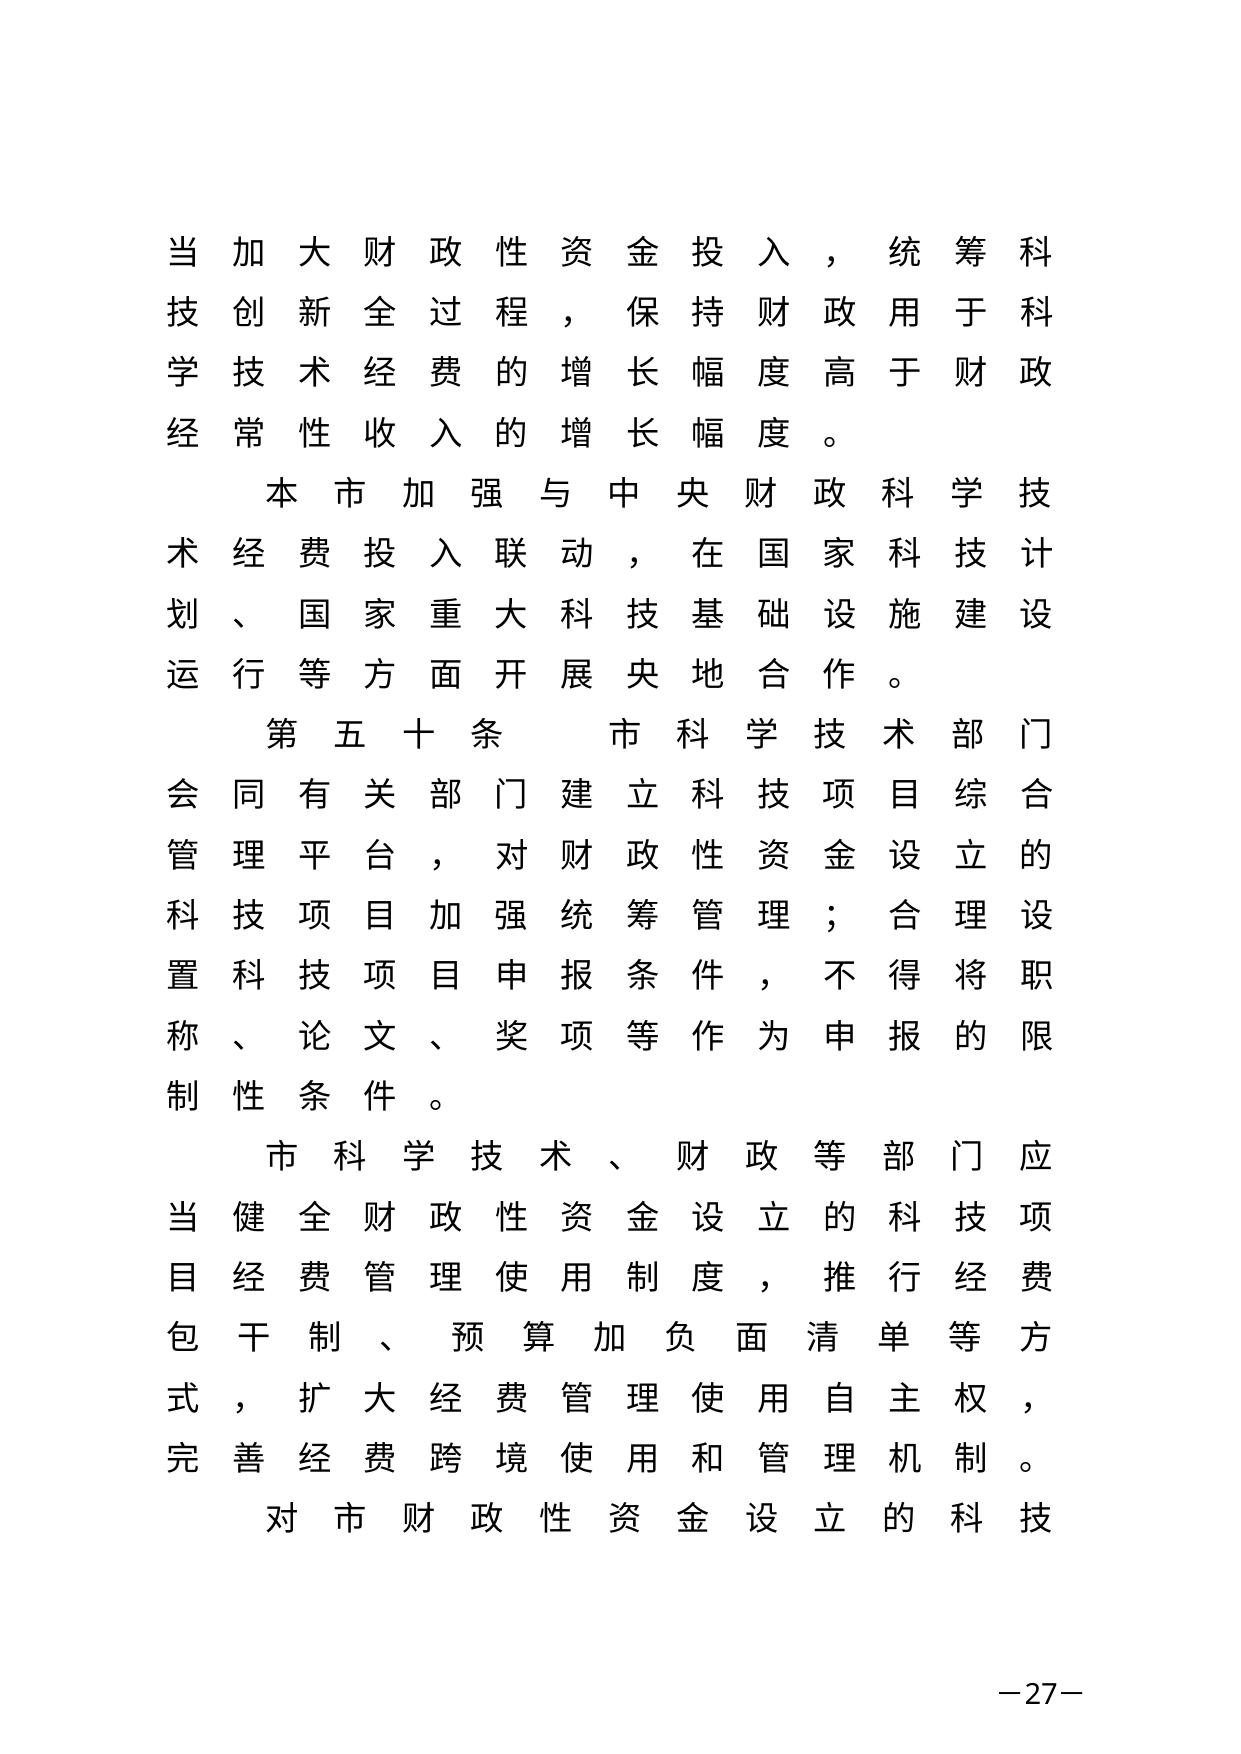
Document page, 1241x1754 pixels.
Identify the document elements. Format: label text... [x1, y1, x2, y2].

text 本市加强与中央财政科学技术经费投入联动，在国家科技计划、国家重大科技基础设施建设运行等方面开展央地合作。 [167, 461, 1085, 702]
text 第五十条 市科学技术部门会同有关部门建立科技项目综合管理平台，对财政性资金设立的科技项目加强统筹管理；合理设置科技项目申报条件，不得将职称、论文、奖项等作为申报的限制性条件。 [167, 702, 1085, 1124]
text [167, 1486, 1085, 1546]
text 市科学技术、财政等部门应当健全财政性资金设立的科技项目经费管理使用制度，推行经费包干制、预算加负面清单等方式，扩大经费管理使用自主权，完善经费跨境使用和管理机制。 [167, 1124, 1085, 1486]
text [167, 219, 1085, 461]
